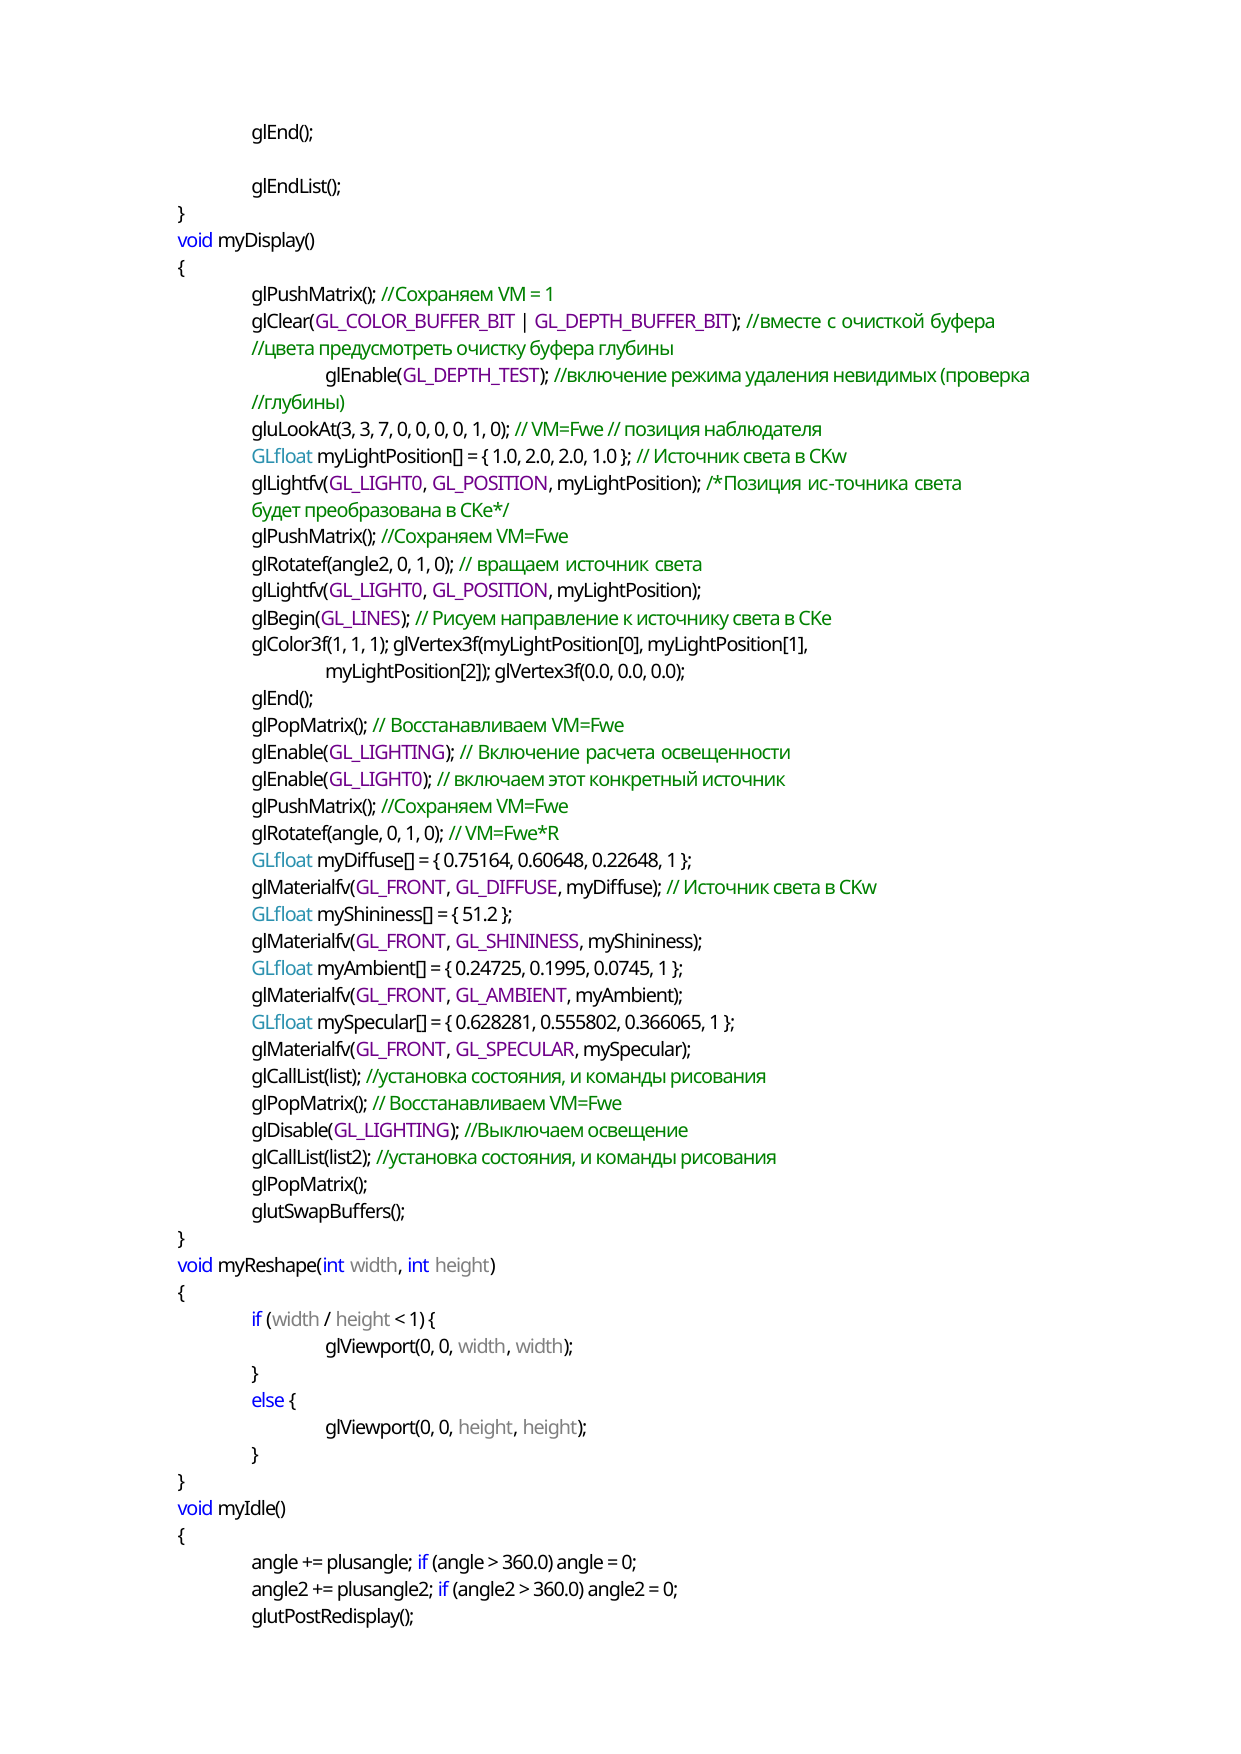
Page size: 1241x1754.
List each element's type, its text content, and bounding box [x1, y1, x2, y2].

text glClear(GL_COLOR_BUFFER_BIT | GL_DEPTH_BUFFER_BIT); //вместе с очисткой буфера [177, 307, 1152, 334]
text glPushMatrix(); //Сохраняем VM=Fwe [177, 523, 1152, 550]
text glViewport(0, 0, width, width); [177, 1332, 1152, 1359]
text glDisable(GL_LIGHTING); //Выключаем освещение [177, 1116, 1152, 1143]
text glBegin(GL_LINES); // Рисуем направление к источнику света в CKe [177, 604, 1152, 631]
text glCallList(list2); //установка состояния, и команды рисования [177, 1143, 1152, 1170]
text glColor3f(1, 1, 1); glVertex3f(myLightPosition[0], myLightPosition[1], [177, 631, 1152, 658]
text glViewport(0, 0, height, height); [177, 1413, 1152, 1440]
text void myReshape(int width, int height) [177, 1251, 1152, 1278]
text //цвета предусмотреть очистку буфера глубины [177, 334, 1152, 361]
text { [177, 253, 1152, 280]
text glPushMatrix(); //Сохраняем VM = 1 [177, 280, 1152, 307]
text gluLookAt(3, 3, 7, 0, 0, 0, 0, 1, 0); // VM=Fwe // позиция наблюдателя [177, 415, 1152, 442]
text glPopMatrix(); [177, 1170, 1152, 1197]
text glPopMatrix(); // Восстанавливаем VM=Fwe [177, 712, 1152, 739]
text glutPostRedisplay(); [177, 1602, 1152, 1629]
text } [177, 199, 1152, 226]
text myLightPosition[2]); glVertex3f(0.0, 0.0, 0.0); [177, 658, 1152, 685]
text angle += plusangle; if (angle > 360.0) angle = 0; [177, 1548, 1152, 1575]
text glMaterialfv(GL_FRONT, GL_AMBIENT, myAmbient); [177, 981, 1152, 1008]
text GLfloat myShininess[] = { 51.2 }; [177, 901, 1152, 927]
text glEnd(); [177, 118, 1152, 145]
text void myDisplay() [177, 226, 1152, 253]
text glPushMatrix(); //Сохраняем VM=Fwe [177, 793, 1152, 819]
text glMaterialfv(GL_FRONT, GL_SHININESS, myShininess); [177, 927, 1152, 954]
text angle2 += plusangle2; if (angle2 > 360.0) angle2 = 0; [177, 1575, 1152, 1602]
text //глубины) [177, 388, 1152, 415]
text GLfloat mySpecular[] = { 0.628281, 0.555802, 0.366065, 1 }; [177, 1008, 1152, 1035]
text GLfloat myAmbient[] = { 0.24725, 0.1995, 0.0745, 1 }; [177, 954, 1152, 981]
text glEnable(GL_DEPTH_TEST); //включение режима удаления невидимых (проверка [177, 361, 1152, 388]
text glMaterialfv(GL_FRONT, GL_SPECULAR, mySpecular); [177, 1035, 1152, 1062]
text } [177, 1467, 1152, 1494]
text GLfloat myDiffuse[] = { 0.75164, 0.60648, 0.22648, 1 }; [177, 847, 1152, 873]
text glEnable(GL_LIGHT0); // включаем этот конкретный источник [177, 766, 1152, 793]
text else { [177, 1386, 1152, 1413]
text glCallList(list); //установка состояния, и команды рисования [177, 1062, 1152, 1089]
text } [177, 1440, 1152, 1467]
text glutSwapBuffers(); [177, 1197, 1152, 1224]
text } [177, 1359, 1152, 1386]
text glEnable(GL_LIGHTING); // Включение расчета освещенности [177, 739, 1152, 766]
text GLfloat myLightPosition[] = { 1.0, 2.0, 2.0, 1.0 }; // Источник света в CKw [177, 442, 1152, 469]
text glLightfv(GL_LIGHT0, GL_POSITION, myLightPosition); [177, 577, 1152, 604]
text glMaterialfv(GL_FRONT, GL_DIFFUSE, myDiffuse); // Источник света в CKw [177, 873, 1152, 901]
text if (width / height < 1) { [177, 1305, 1152, 1332]
text будет преобразована в CKe*/ [177, 496, 1152, 523]
text } [177, 1224, 1152, 1251]
text glEnd(); [177, 685, 1152, 712]
text { [177, 1278, 1152, 1305]
text { [177, 1521, 1152, 1548]
text glLightfv(GL_LIGHT0, GL_POSITION, myLightPosition); /*Позиция ис-точника света [177, 469, 1152, 496]
text glEndList(); [177, 172, 1152, 199]
text glRotatef(angle, 0, 1, 0); // VM=Fwe*R [177, 819, 1152, 847]
text glRotatef(angle2, 0, 1, 0); // вращаем источник света [177, 550, 1152, 577]
text void myIdle() [177, 1494, 1152, 1521]
text glPopMatrix(); // Восстанавливаем VM=Fwe [177, 1089, 1152, 1116]
